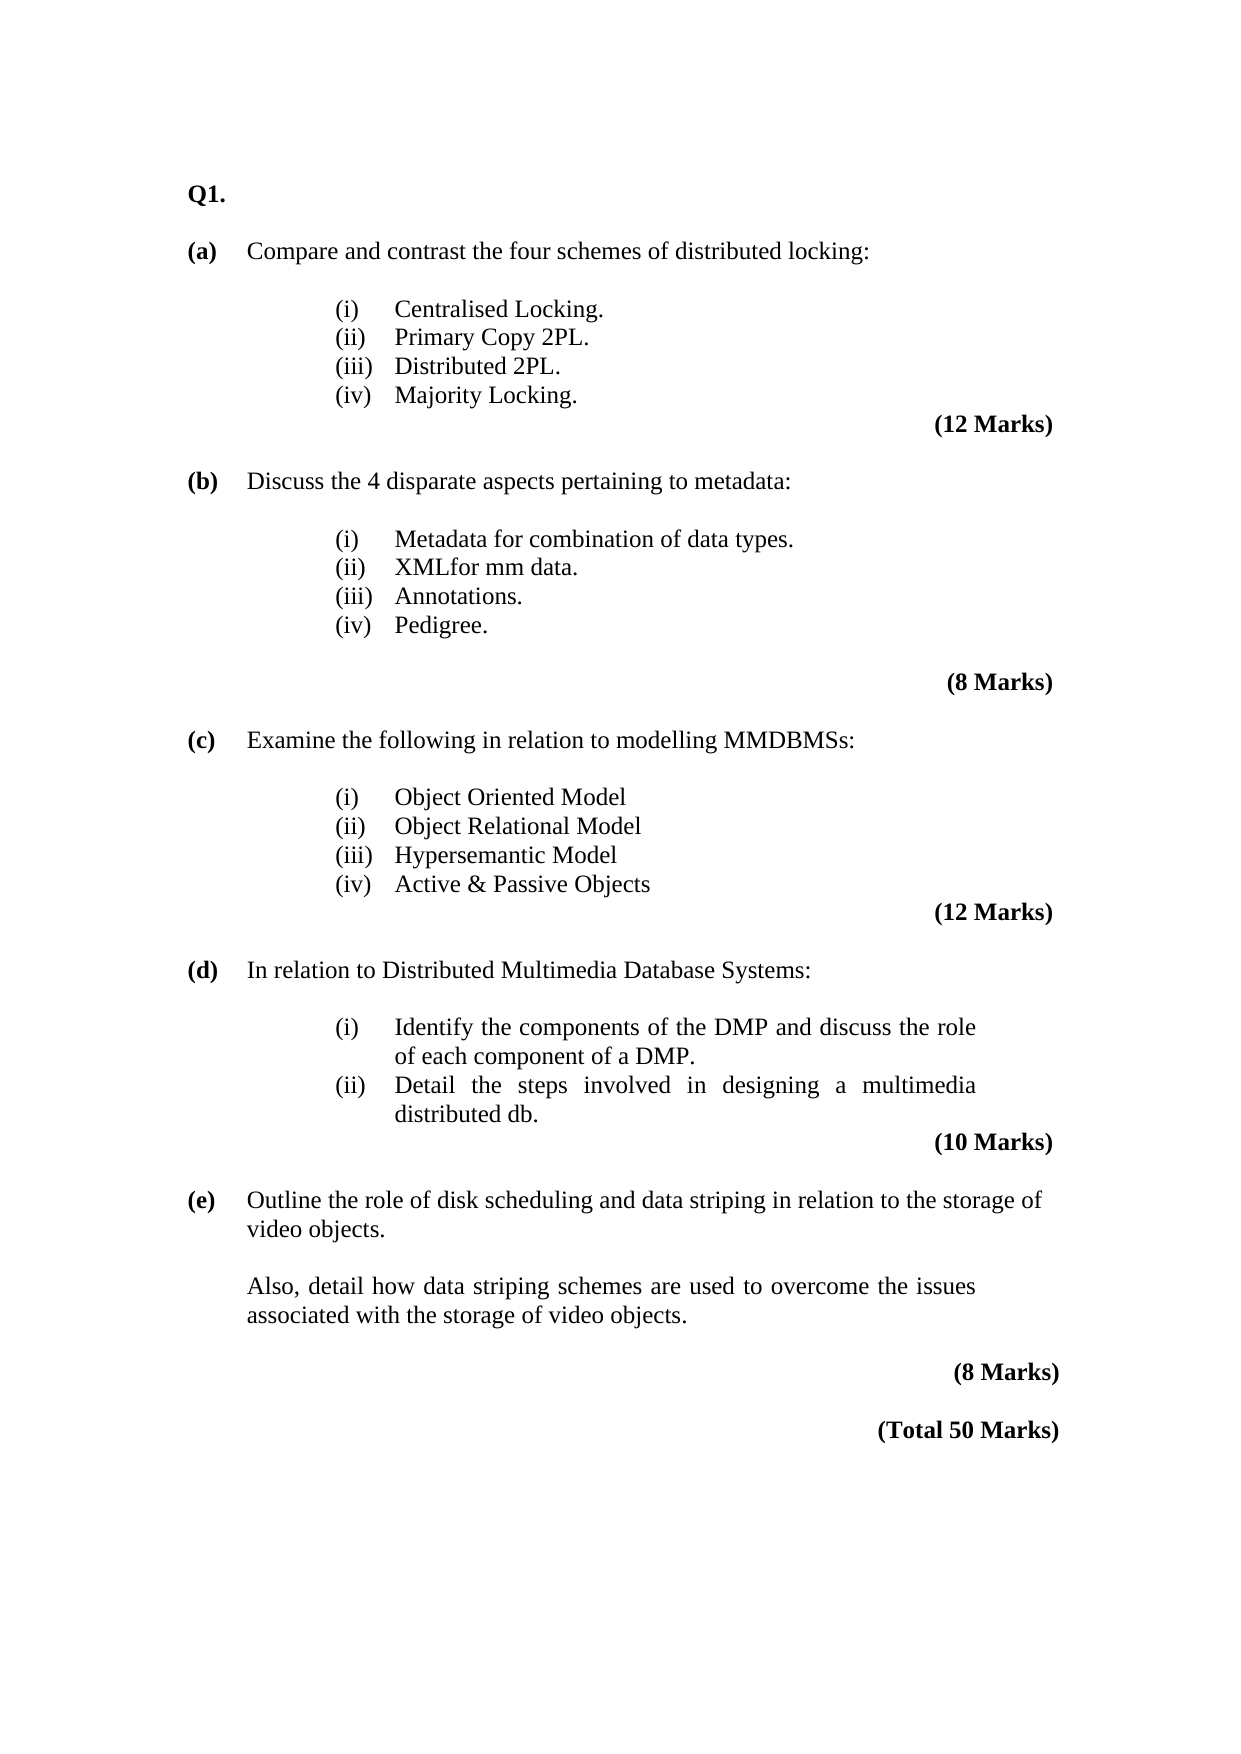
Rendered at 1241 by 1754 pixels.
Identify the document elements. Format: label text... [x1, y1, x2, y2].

text (8 Marks) [262, 1357, 1059, 1386]
text (d) In relation to Distributed Multimedia Database Systems: [187, 955, 977, 984]
text (ii) Detail the steps involved in designing a multimedia distributed db. [335, 1070, 977, 1127]
list Metadata for combination of data types. [335, 524, 1053, 552]
text (e) Outline the role of disk scheduling and data striping in relation to the storage of video objects. [187, 1185, 1053, 1242]
text (a) Compare and contrast the four schemes of distributed locking: [187, 236, 1053, 265]
text (8 Marks) [187, 667, 1053, 696]
text (10 Marks) [187, 1127, 1053, 1156]
list XMLfor mm data. [335, 552, 1053, 581]
text Also, detail how data striping schemes are used to overcome the issues associated with the storage of video objects. [247, 1271, 977, 1329]
text Q1. [187, 179, 1053, 207]
text (b) Discuss the 4 disparate aspects pertaining to metadata: [187, 466, 1053, 495]
list Active & Passive Objects [335, 869, 1053, 897]
list Distributed 2PL. [335, 351, 1053, 380]
text (i) Identify the components of the DMP and discuss the role of each component of a DMP. [335, 1012, 977, 1070]
list Object Oriented Model [335, 782, 1053, 811]
list Centralised Locking. [335, 294, 1053, 322]
list Annotations. [335, 581, 1053, 610]
list Pedigree. [335, 610, 1053, 639]
list Object Relational Model [335, 811, 1053, 840]
list Primary Copy 2PL. [335, 322, 1053, 351]
list (c) Examine the following in relation to modelling MMDBMSs: [187, 725, 1053, 754]
text (12 Marks) [187, 409, 1053, 437]
list Hypersemantic Model [335, 840, 1053, 869]
text (Total 50 Marks) [262, 1415, 1059, 1444]
text (12 Marks) [187, 897, 1053, 926]
list Majority Locking. [335, 380, 1053, 409]
